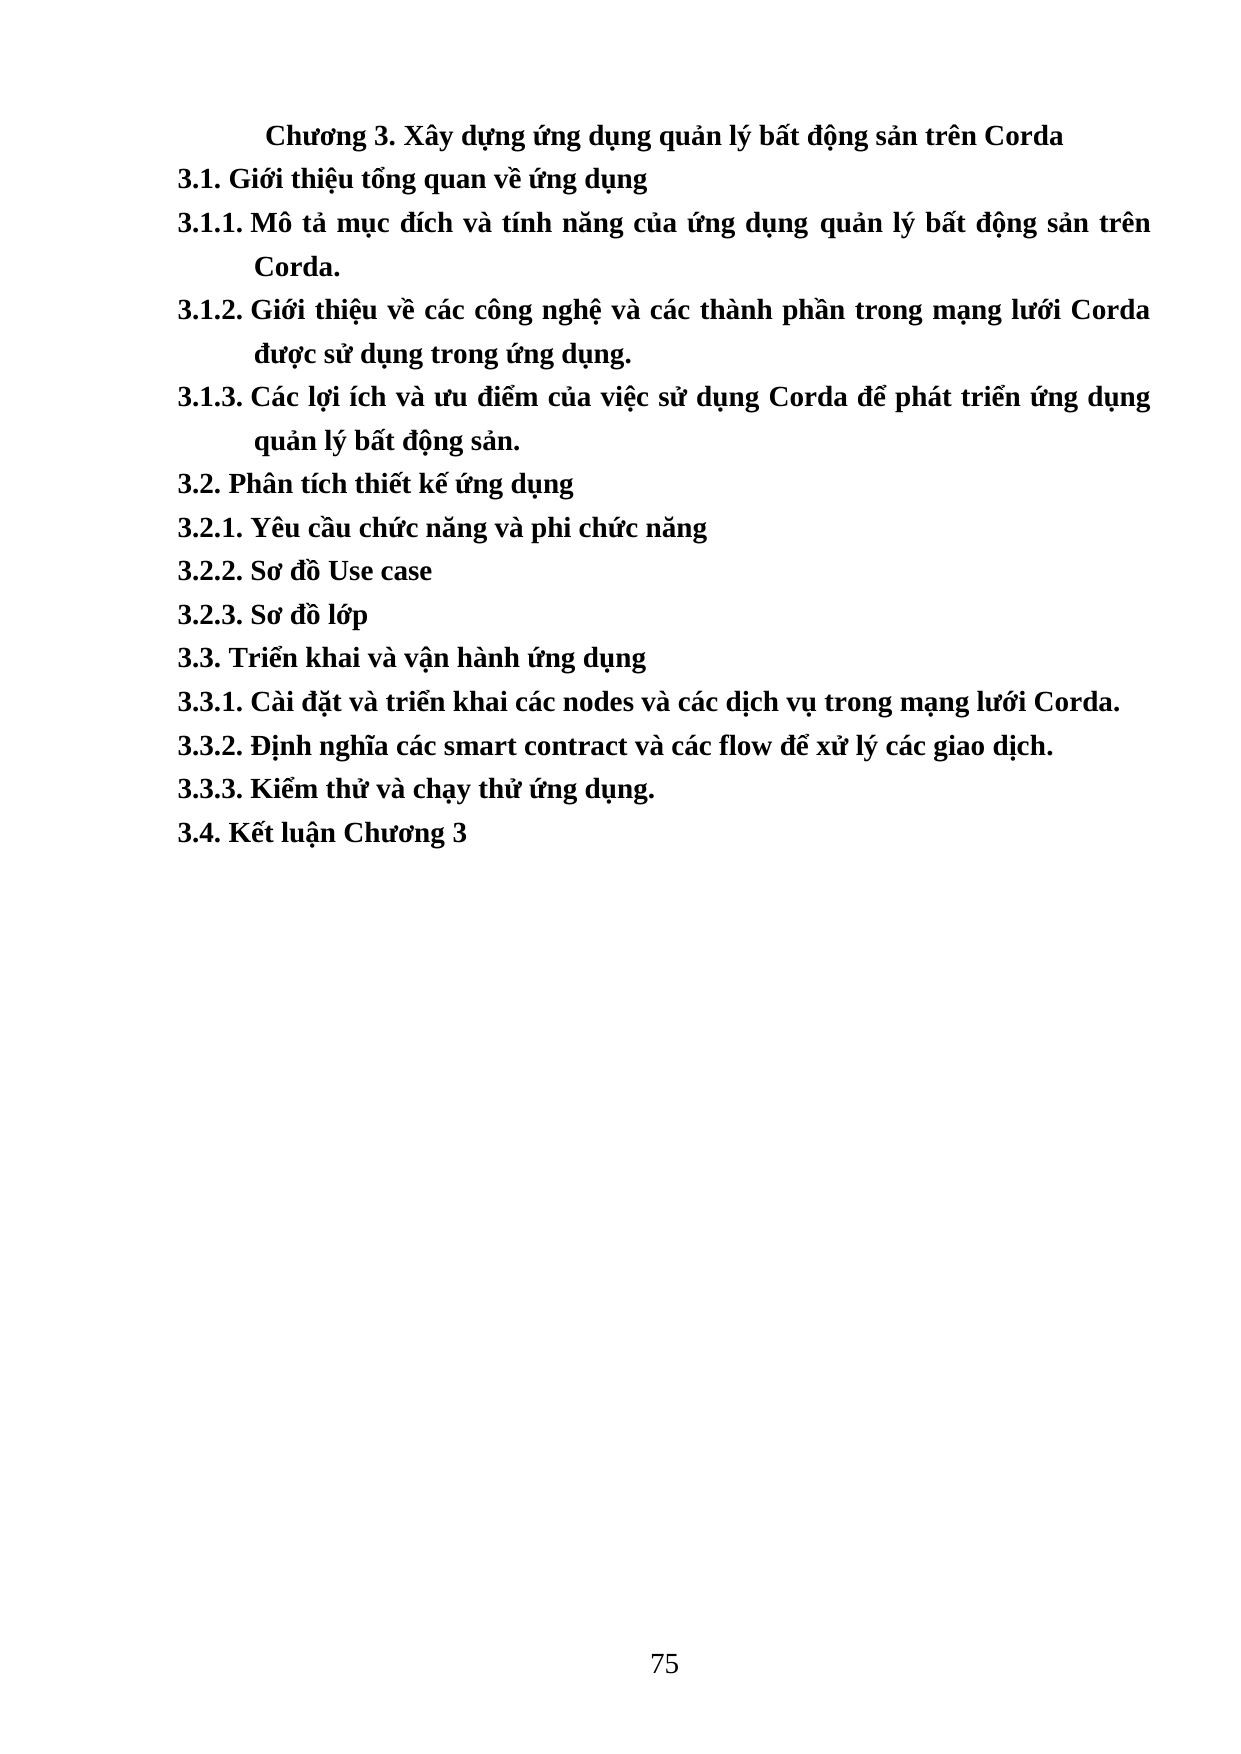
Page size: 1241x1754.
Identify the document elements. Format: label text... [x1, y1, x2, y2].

text Phân tích thiết kế ứng dụng [177, 466, 1152, 500]
text Xây dựng ứng dụng quản lý bất động sản trên Corda [177, 118, 1152, 152]
text Giới thiệu tổng quan về ứng dụng [177, 162, 1152, 195]
text Mô tả mục đích và tính năng của ứng dụng quản lý bất động sản trên Corda. [177, 205, 1152, 282]
text Triển khai và vận hành ứng dụng [177, 641, 1152, 674]
text Giới thiệu về các công nghệ và các thành phần trong mạng lưới Corda được sử dụng trong ứng dụng. [177, 292, 1152, 369]
text Kiểm thử và chạy thử ứng dụng. [177, 771, 1152, 805]
text Sơ đồ Use case [177, 553, 1152, 587]
text Cài đặt và triển khai các nodes và các dịch vụ trong mạng lưới Corda. [177, 684, 1152, 718]
text Các lợi ích và ưu điểm của việc sử dụng Corda để phát triển ứng dụng quản lý bất động sản. [177, 379, 1152, 456]
text Kết luận Chương 3 [177, 815, 1152, 848]
text Yêu cầu chức năng và phi chức năng [177, 510, 1152, 543]
text Sơ đồ lớp [177, 597, 1152, 631]
text Định nghĩa các smart contract và các flow để xử lý các giao dịch. [177, 728, 1152, 761]
